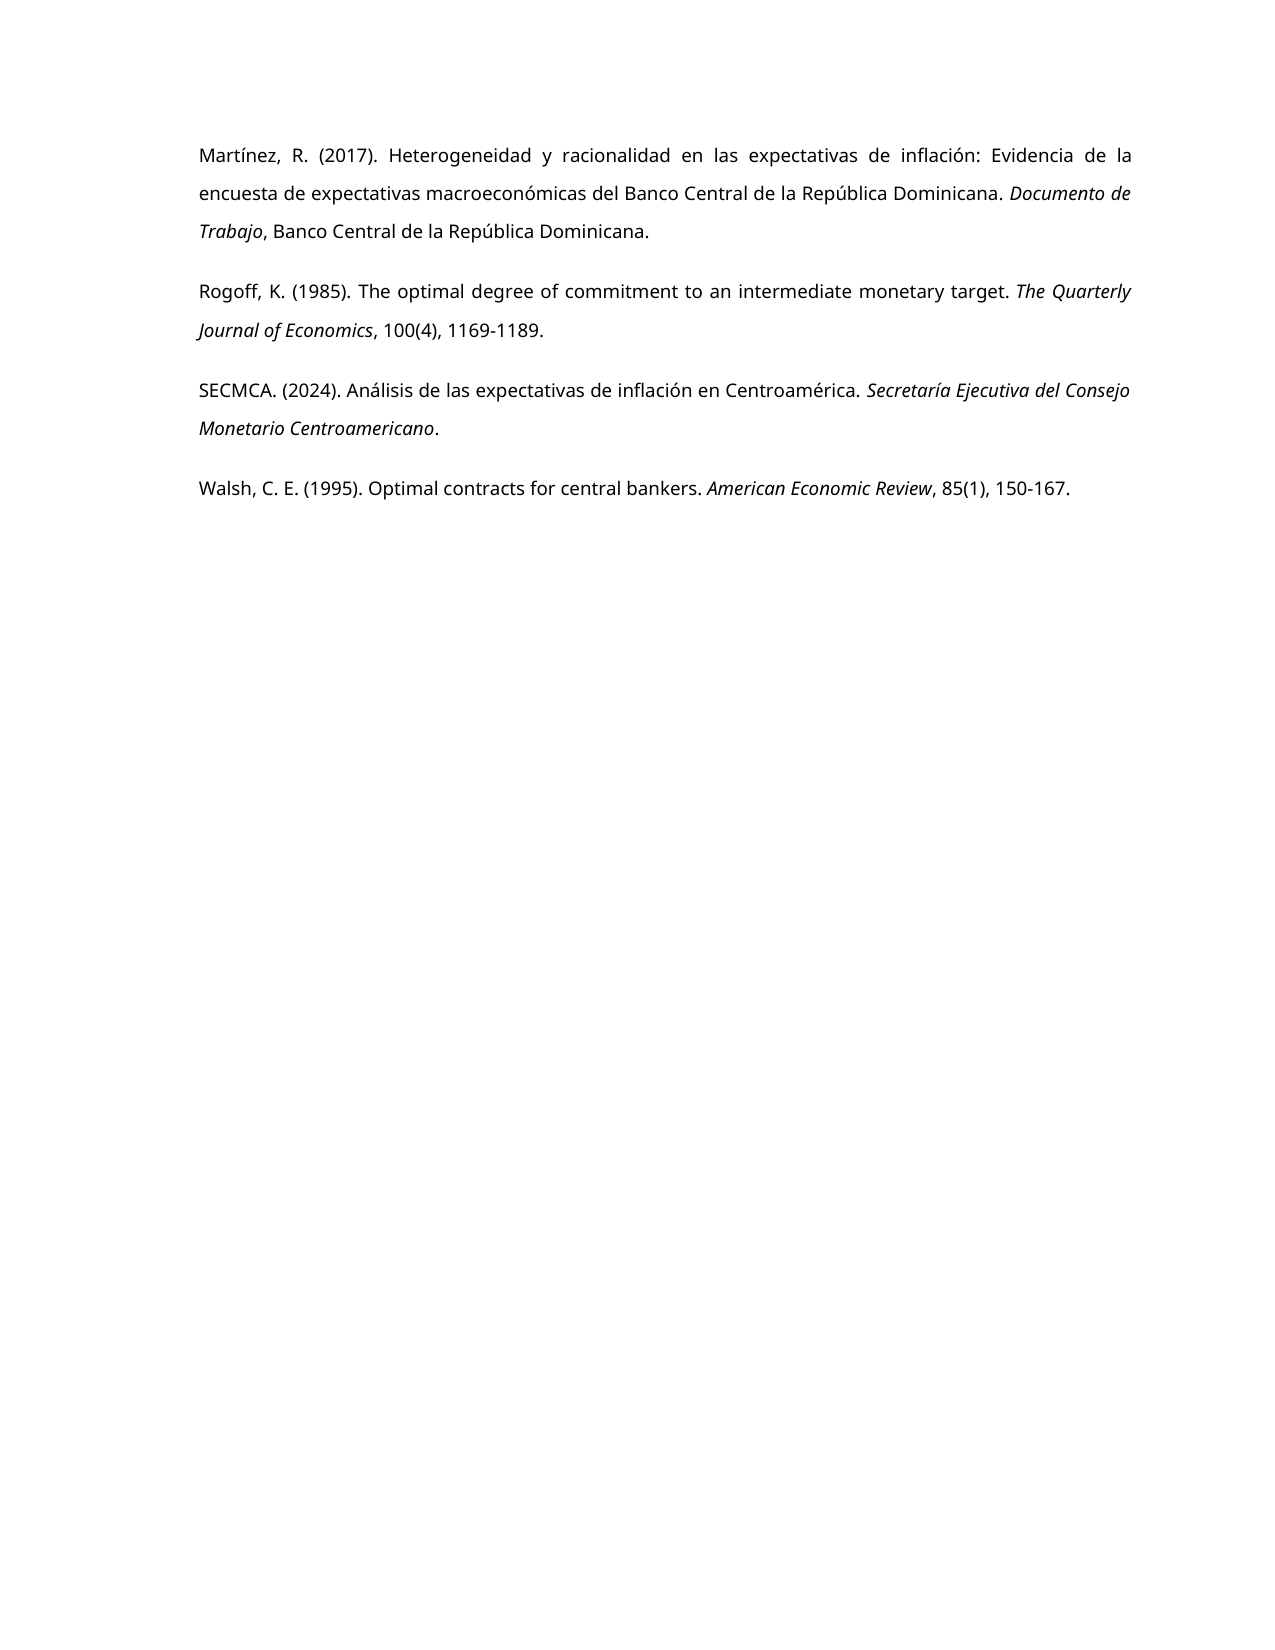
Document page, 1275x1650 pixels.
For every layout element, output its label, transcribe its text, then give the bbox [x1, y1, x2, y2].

text SECMCA. (2024). Análisis de las expectativas de inflación en Centroamérica. Secretaría Ejecutiva del Consejo Monetario Centroamericano. [198, 377, 1133, 441]
text Martínez, R. (2017). Heterogeneidad y racionalidad en las expectativas de inflación: Evidencia de la encuesta de expectativas macroeconómicas del Banco Central de la República Dominicana. Documento de Trabajo, Banco Central de la República Dominicana. [198, 142, 1133, 244]
text Rogoff, K. (1985). The optimal degree of commitment to an intermediate monetary target. The Quarterly Journal of Economics, 100(4), 1169-1189. [198, 279, 1133, 342]
text Walsh, C. E. (1995). Optimal contracts for central bankers. American Economic Review, 85(1), 150-167. [198, 475, 1133, 501]
